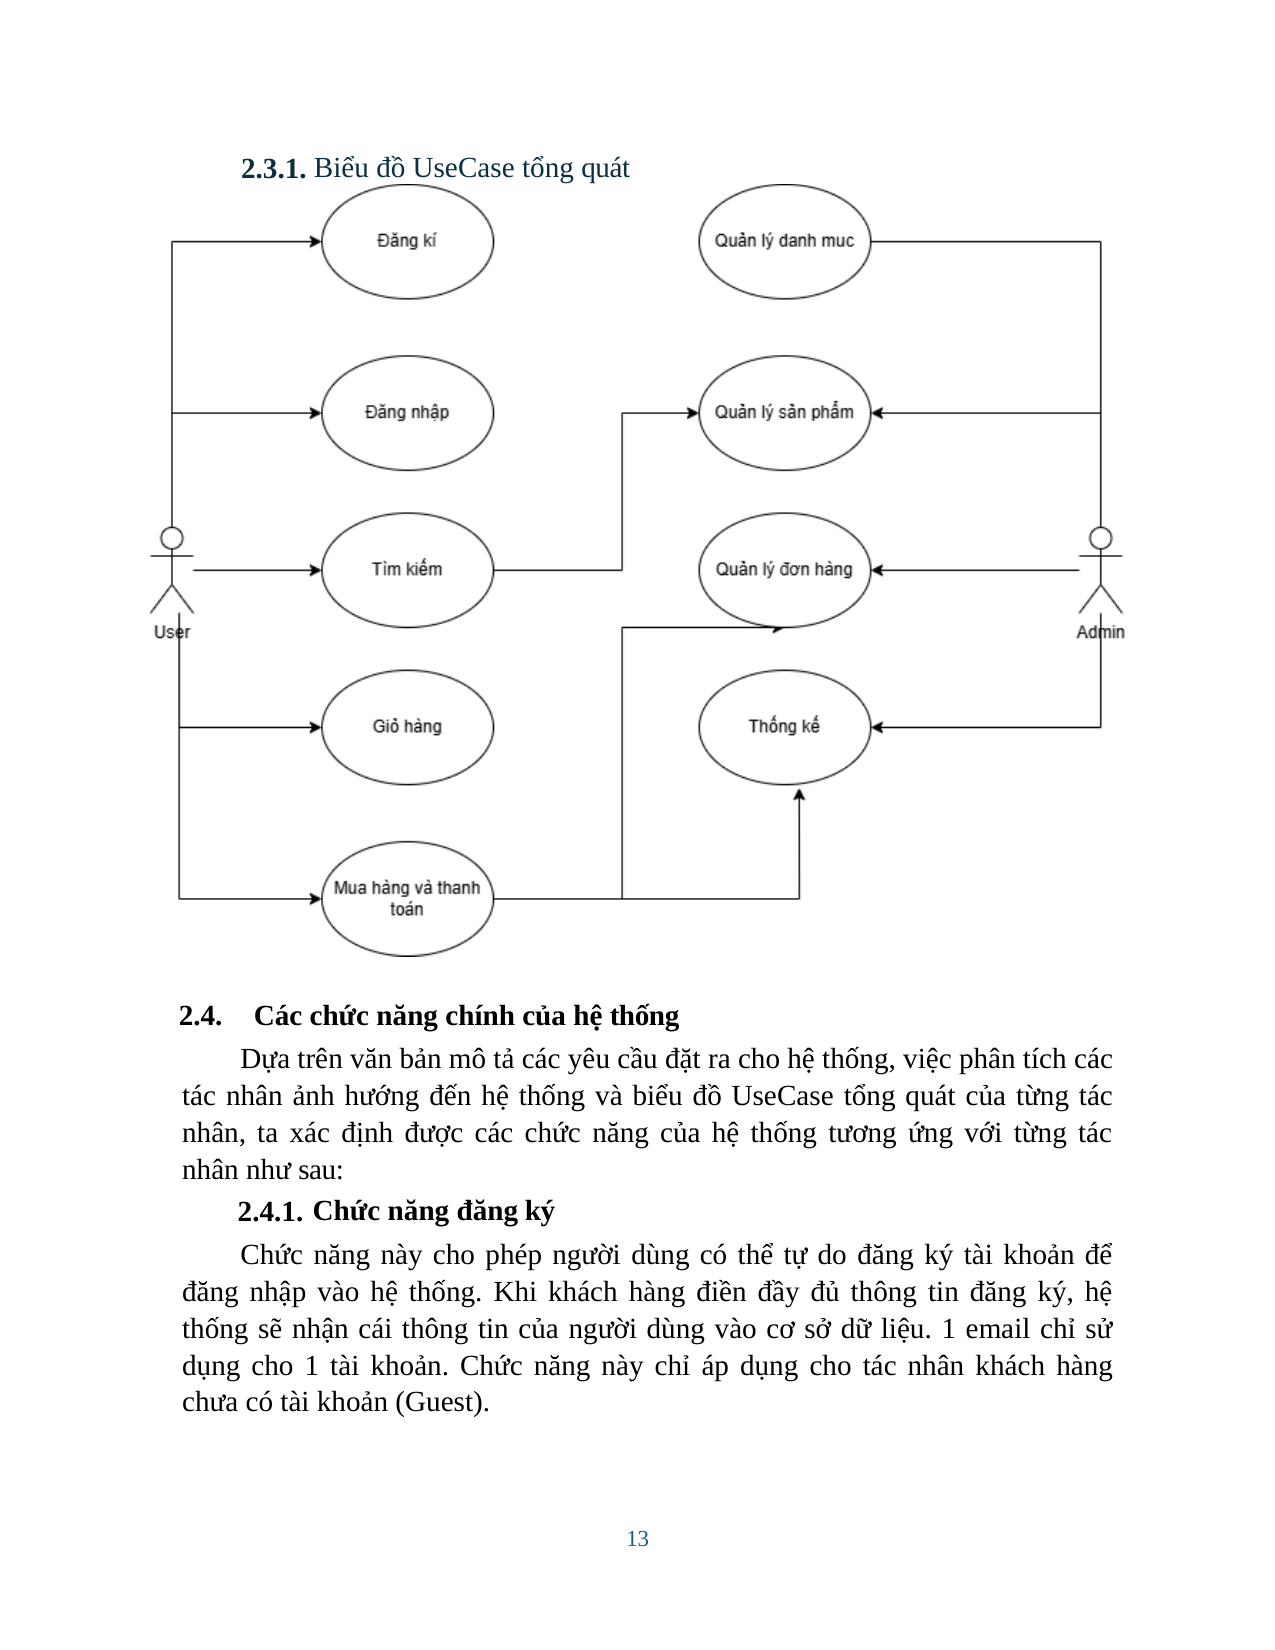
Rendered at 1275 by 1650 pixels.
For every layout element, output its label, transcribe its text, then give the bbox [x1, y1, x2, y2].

picture [150, 184, 1125, 957]
subtitle 2.3.1. Biểu đồ UseCase tổng quát [166, 150, 1125, 184]
text Dựa trên văn bản mô tả các yêu cầu đặt ra cho hệ thống, việc phân tích các tác nhân ảnh hướng đến hệ thống và biểu đồ UseCase tổng quát của từng tác nhân, ta xác định được các chức năng của hệ thống tương ứng với từng tác nhân như sau: [182, 1041, 1113, 1186]
text Chức năng này cho phép người dùng có thể tự do đăng ký tài khoản để đăng nhập vào hệ thống. Khi khách hàng điền đầy đủ thông tin đăng ký, hệ thống sẽ nhận cái thông tin của người dùng vào cơ sở dữ liệu. 1 email chỉ sử dụng cho 1 tài khoản. Chức năng này chỉ áp dụng cho tác nhân khách hàng chưa có tài khoản (Guest). [182, 1237, 1113, 1418]
subtitle Các chức năng chính của hệ thống [178, 998, 1125, 1032]
subtitle Chức năng đăng ký [237, 1193, 1125, 1228]
